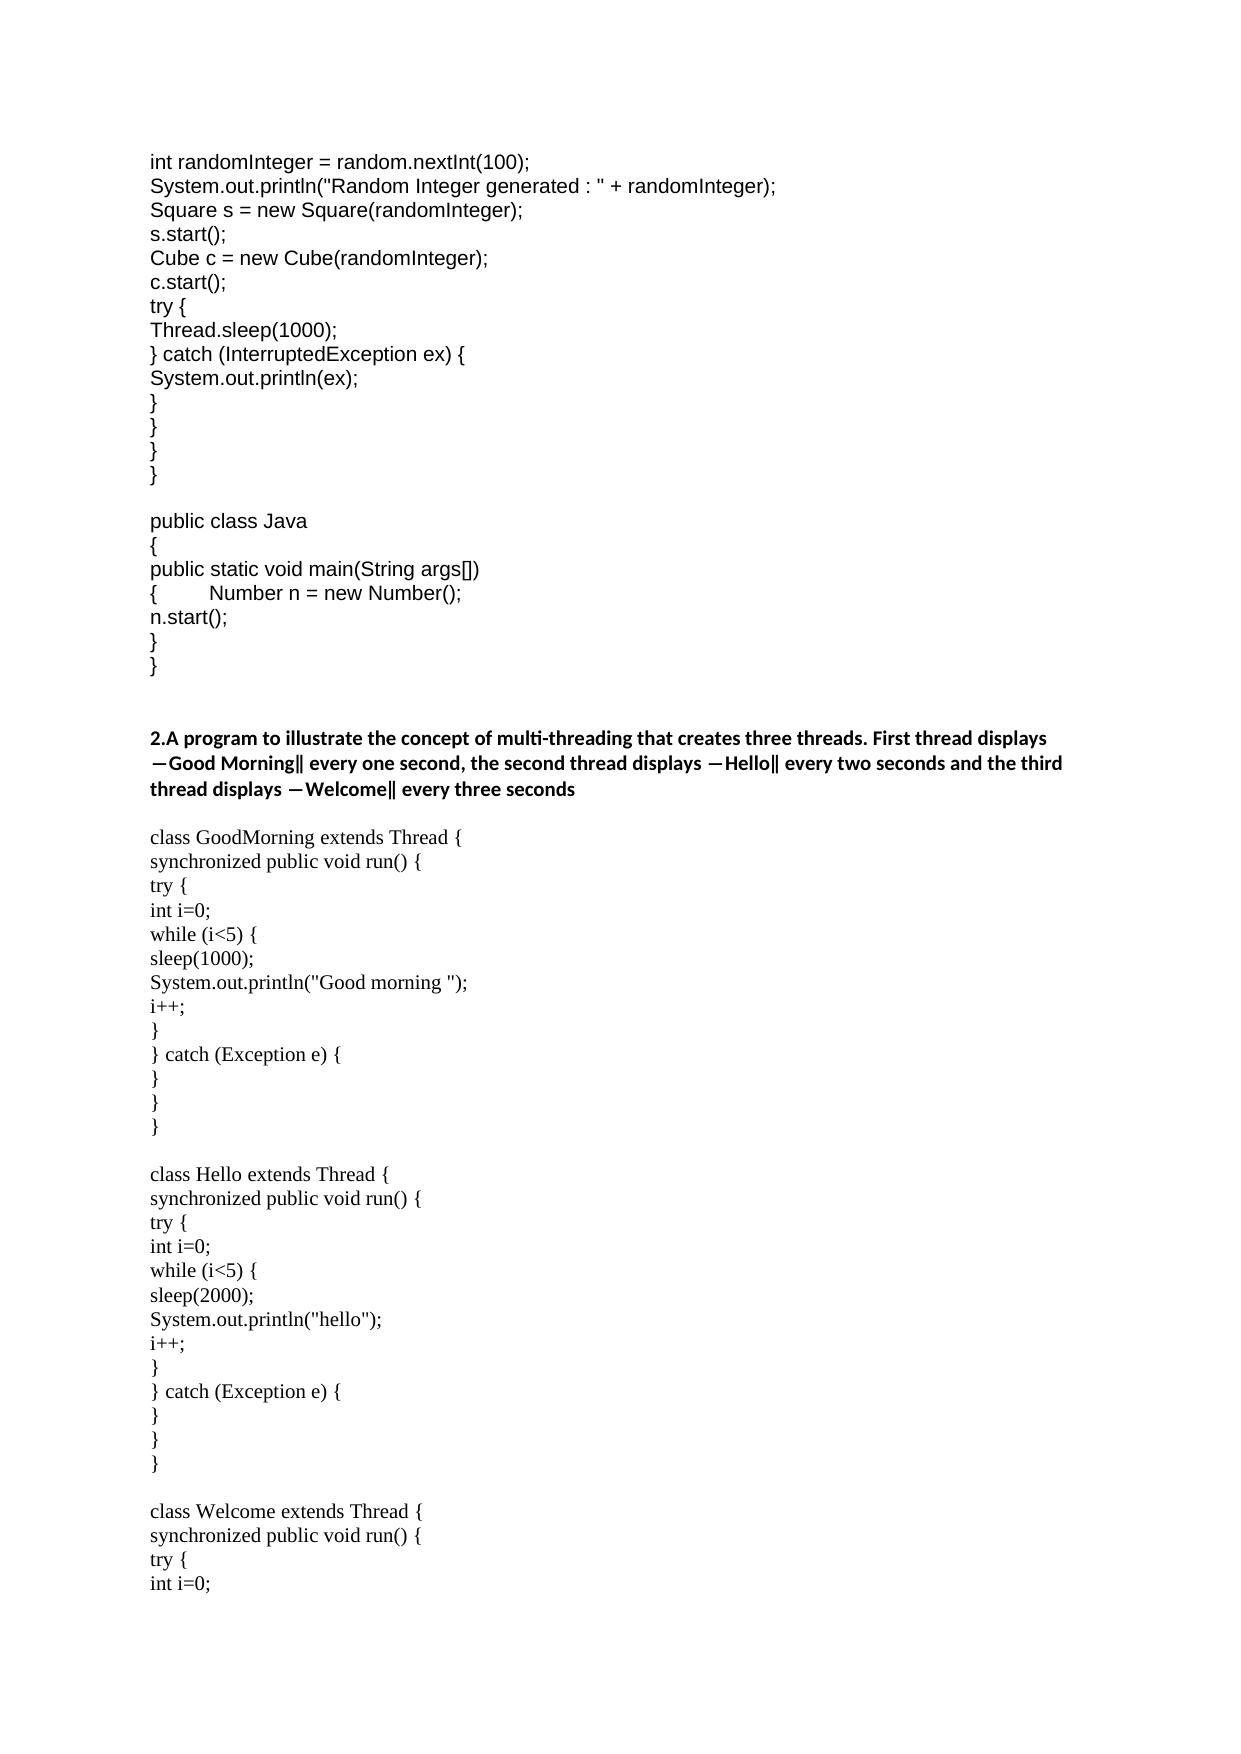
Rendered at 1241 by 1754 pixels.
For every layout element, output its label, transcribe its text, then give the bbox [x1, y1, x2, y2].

text } [150, 1451, 1090, 1475]
text System.out.println(ex); [150, 366, 1090, 389]
text 2.A program to illustrate the concept of multi-threading that creates three threads. First thread displays ―Good Morning‖ every one second, the second thread displays ―Hello‖ every two seconds and the third thread displays ―Welcome‖ every three seconds [150, 725, 1090, 801]
text } [150, 629, 1090, 653]
text } catch (Exception e) { [150, 1042, 1090, 1066]
text try { [150, 1210, 1090, 1234]
text } [150, 1090, 1090, 1114]
text } [150, 1403, 1090, 1427]
text try { [150, 1547, 1090, 1571]
text int i=0; [150, 1234, 1090, 1258]
text Thread.sleep(1000); [150, 318, 1090, 342]
text while (i<5) { [150, 1258, 1090, 1282]
text public class Java [150, 509, 1090, 533]
text sleep(1000); [150, 946, 1090, 970]
text synchronized public void run() { [150, 849, 1090, 873]
text } [150, 389, 1090, 413]
text int randomInteger = random.nextInt(100); [150, 150, 1090, 174]
text int i=0; [150, 1571, 1090, 1595]
text System.out.println("Random Integer generated : " + randomInteger); [150, 174, 1090, 198]
text while (i<5) { [150, 922, 1090, 946]
text c.start(); [150, 270, 1090, 294]
text } [150, 1018, 1090, 1042]
text i++; [150, 1331, 1090, 1355]
text Cube c = new Cube(randomInteger); [150, 246, 1090, 270]
text } [150, 653, 1090, 677]
text } [150, 413, 1090, 437]
text class GoodMorning extends Thread { [150, 825, 1090, 849]
text try { [150, 873, 1090, 897]
text } [150, 1355, 1090, 1379]
text class Welcome extends Thread { [150, 1499, 1090, 1523]
text System.out.println("Good morning "); [150, 970, 1090, 994]
text class Hello extends Thread { [150, 1162, 1090, 1186]
text i++; [150, 994, 1090, 1018]
text } [150, 1114, 1090, 1138]
text } [150, 437, 1090, 461]
text synchronized public void run() { [150, 1186, 1090, 1210]
text { [150, 533, 1090, 557]
text } [150, 1427, 1090, 1451]
text Square s = new Square(randomInteger); [150, 198, 1090, 222]
text System.out.println("hello"); [150, 1307, 1090, 1331]
text synchronized public void run() { [150, 1523, 1090, 1547]
text s.start(); [150, 222, 1090, 246]
text } catch (InterruptedException ex) { [150, 342, 1090, 366]
text int i=0; [150, 897, 1090, 922]
text n.start(); [150, 605, 1090, 629]
text } [150, 461, 1090, 485]
text public static void main(String args[]) [150, 557, 1090, 581]
text } [150, 1066, 1090, 1090]
text try { [150, 294, 1090, 318]
text } catch (Exception e) { [150, 1379, 1090, 1403]
text sleep(2000); [150, 1282, 1090, 1307]
text { Number n = new Number(); [150, 581, 1090, 605]
